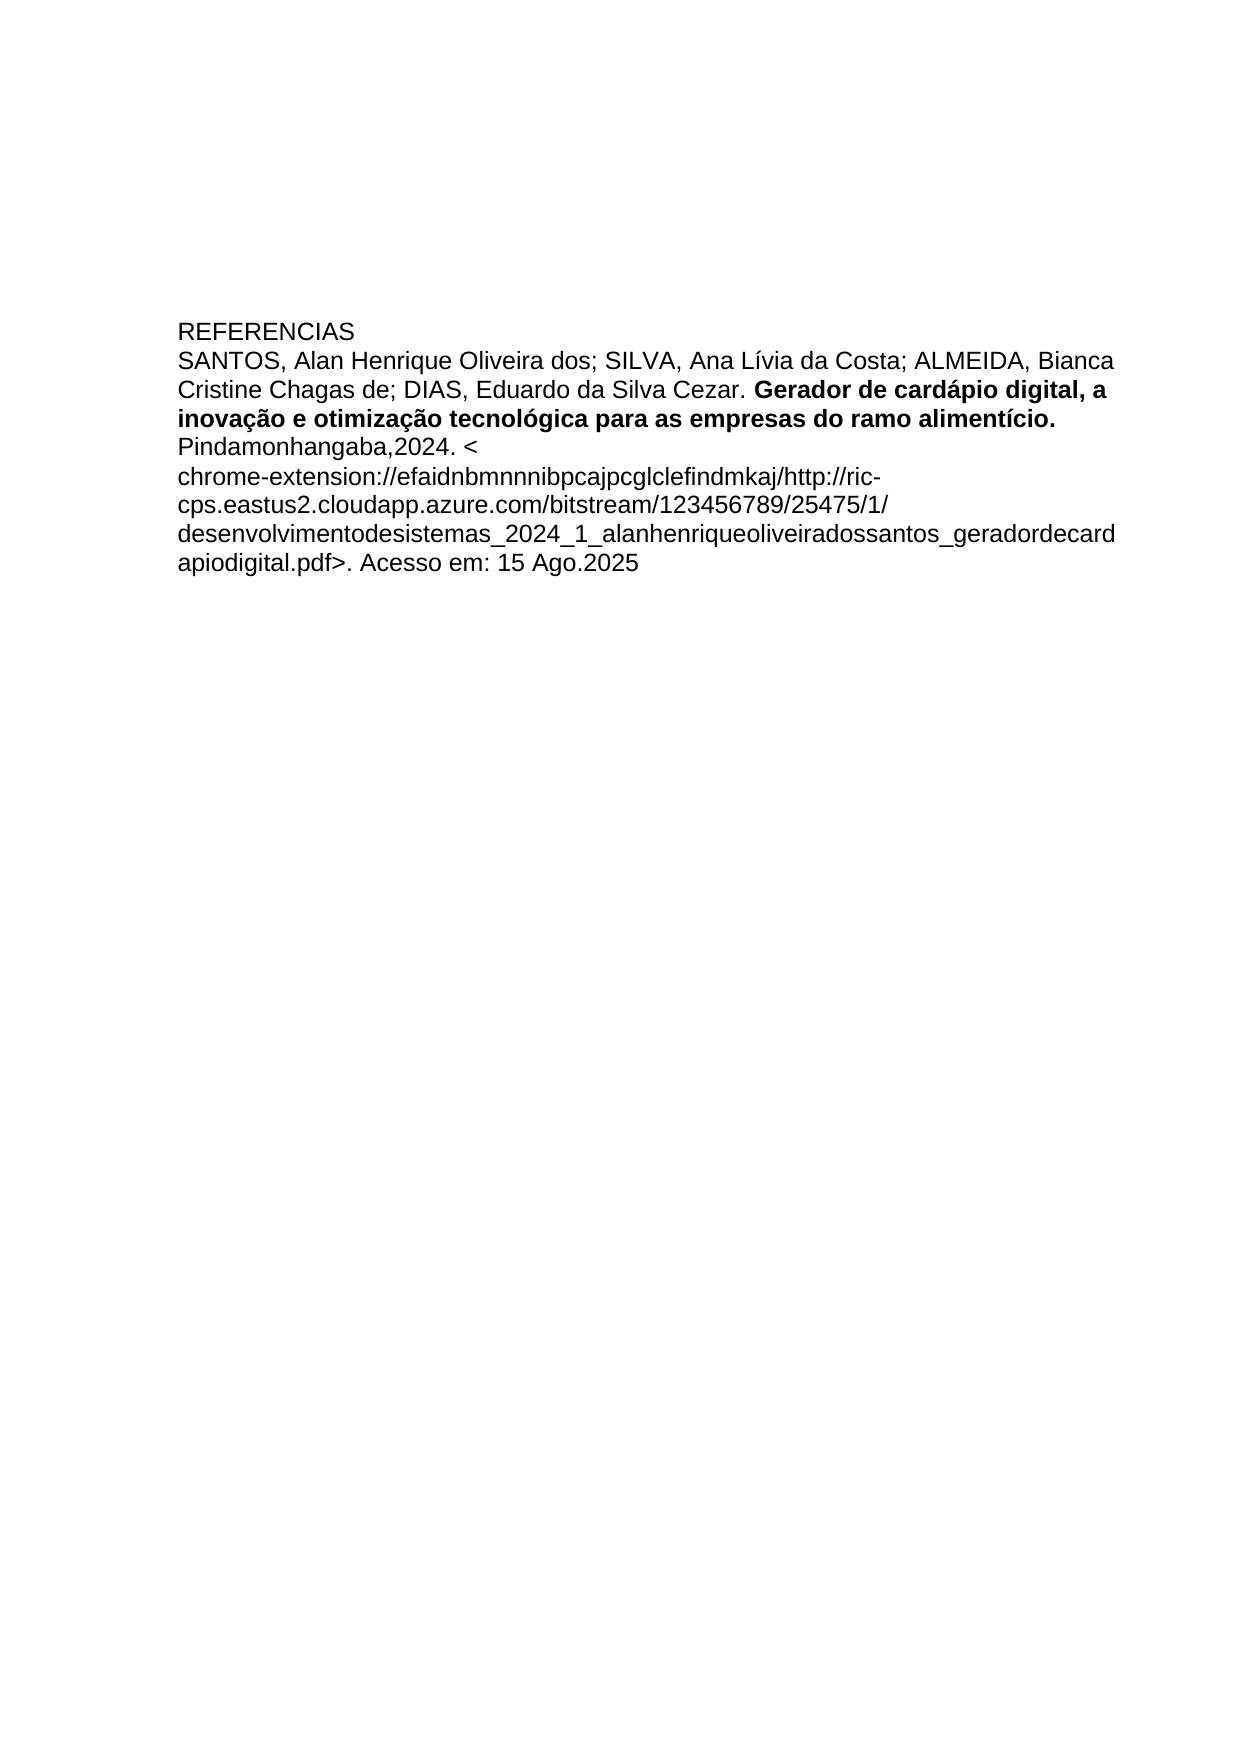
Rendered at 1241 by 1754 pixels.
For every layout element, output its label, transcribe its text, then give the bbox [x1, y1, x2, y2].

text SANTOS, Alan Henrique Oliveira dos; SILVA, Ana Lívia da Costa; ALMEIDA, Bianca Cristine Chagas de; DIAS, Eduardo da Silva Cezar. Gerador de cardápio digital, a inovação e otimização tecnológica para as empresas do ramo alimentício. Pindamonhangaba,2024. < chrome-extension://efaidnbmnnnibpcajpcglclefindmkaj/http://ric-cps.eastus2.cloudapp.azure.com/bitstream/123456789/25475/1/desenvolvimentodesistemas_2024_1_alanhenriqueoliveiradossantos_geradordecardapiodigital.pdf>. Acesso em: 15 Ago.2025 [177, 346, 1122, 576]
text REFERENCIAS [177, 317, 1122, 346]
